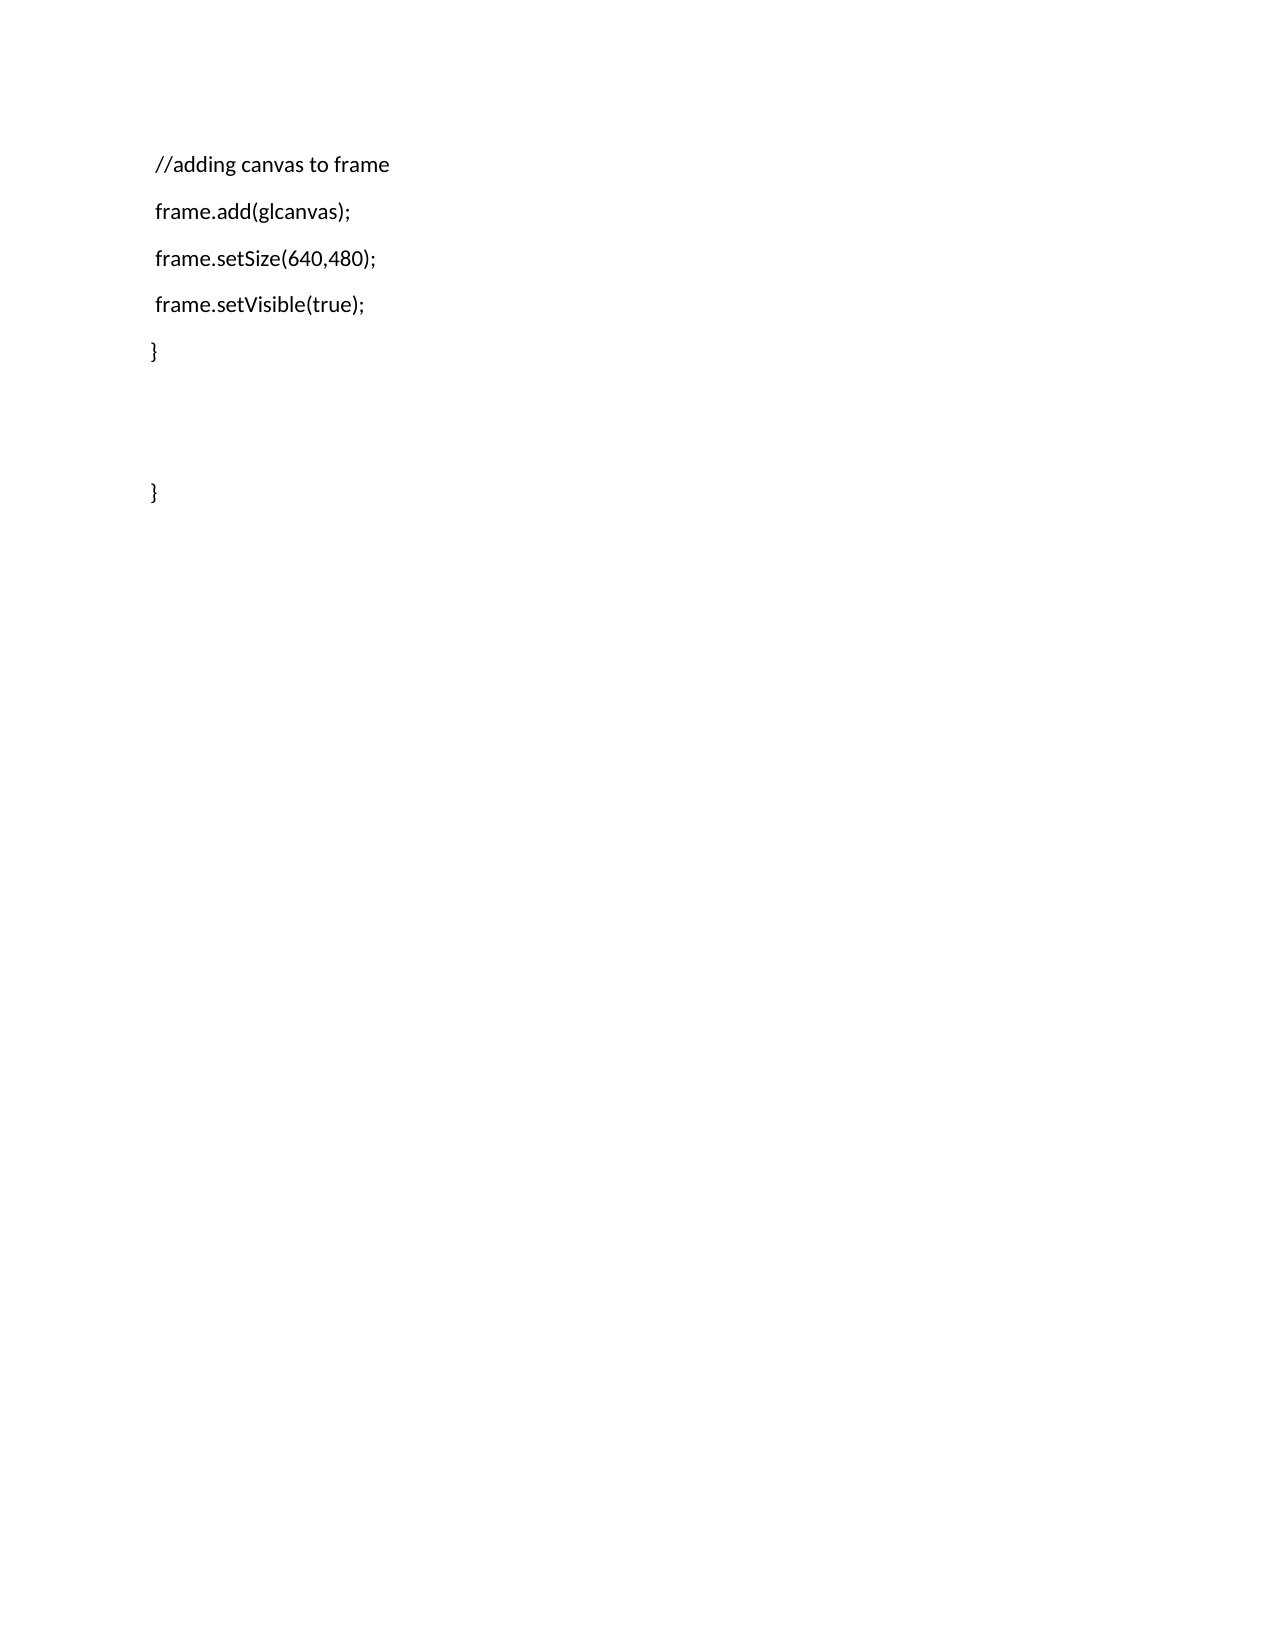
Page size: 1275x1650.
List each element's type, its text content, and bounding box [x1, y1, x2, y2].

text } [150, 337, 1125, 366]
text frame.add(glcanvas); [150, 197, 1125, 225]
text frame.setVisible(true); [150, 291, 1125, 319]
text //adding canvas to frame [150, 150, 1125, 178]
text frame.setSize(640,480); [150, 244, 1125, 272]
text } [150, 478, 1125, 506]
